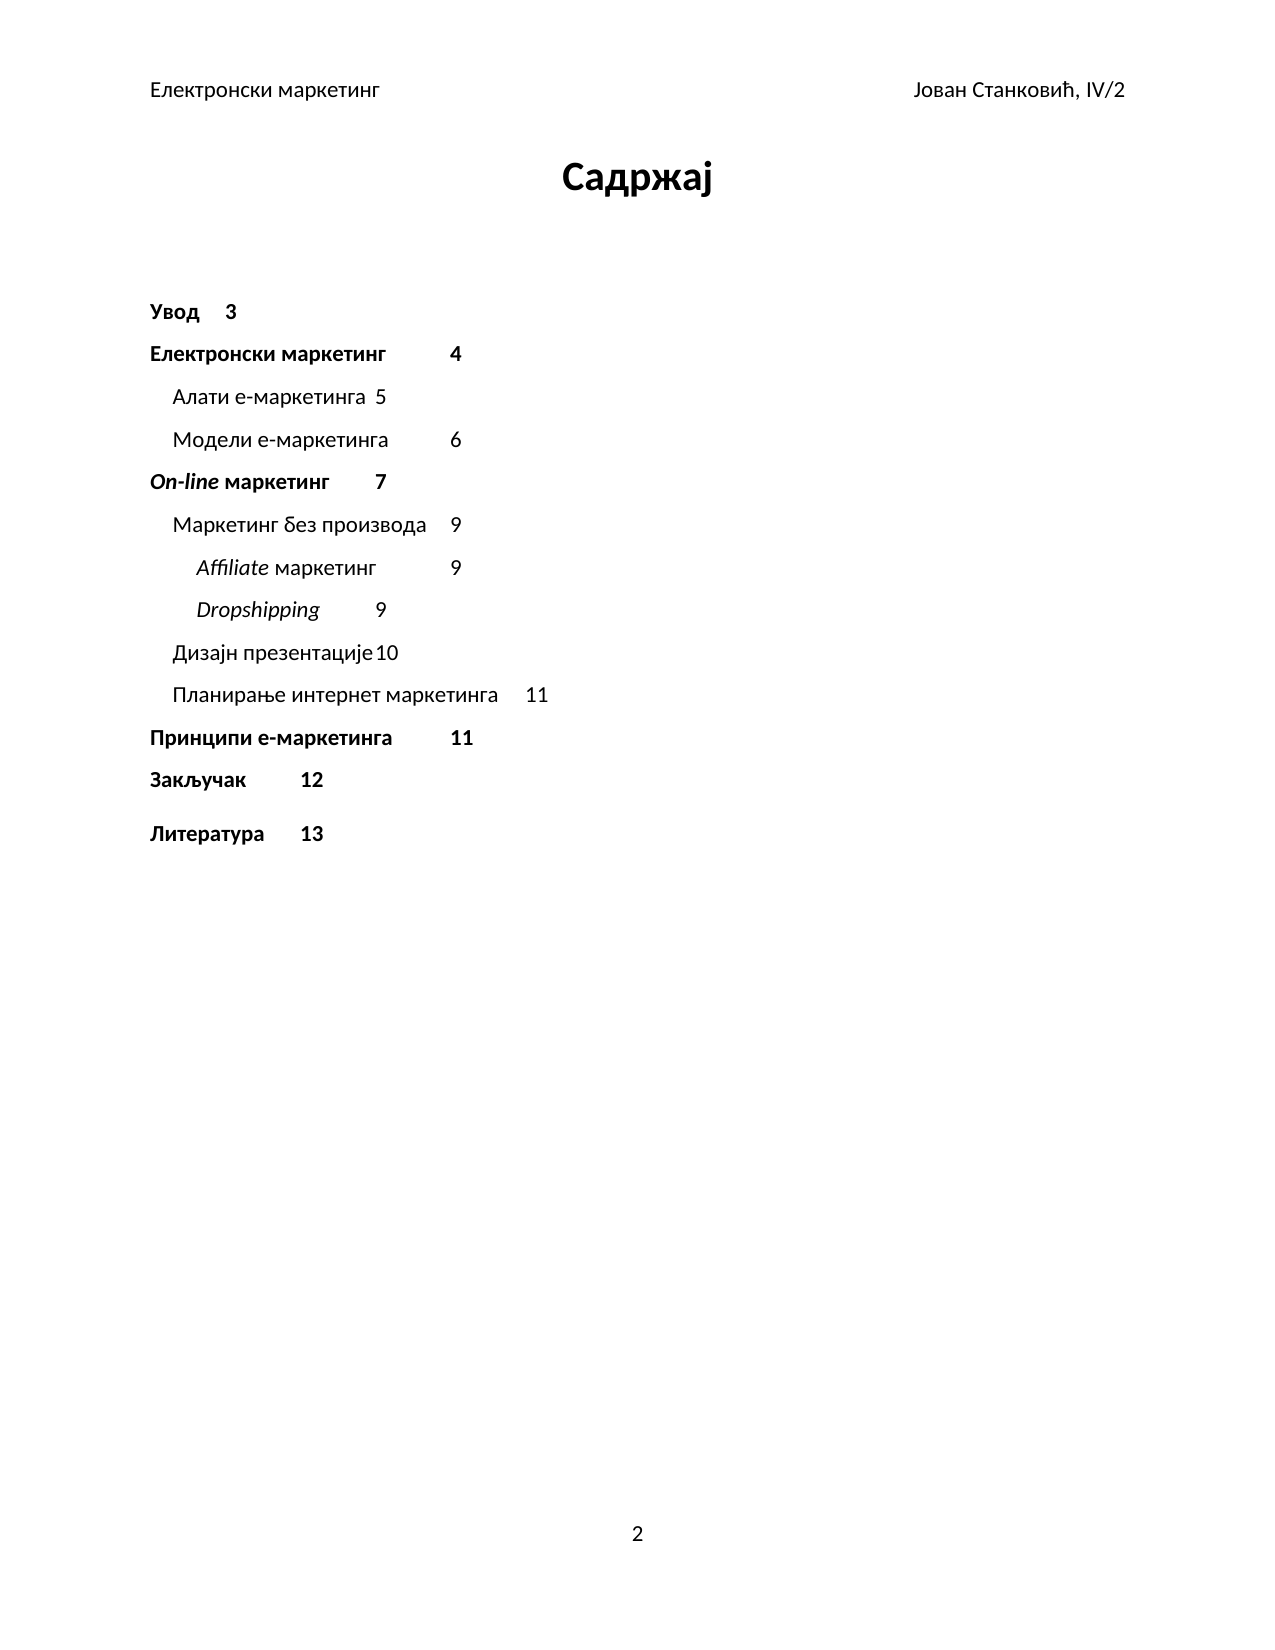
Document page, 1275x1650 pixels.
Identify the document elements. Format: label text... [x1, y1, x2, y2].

text Садржај [150, 150, 1125, 201]
